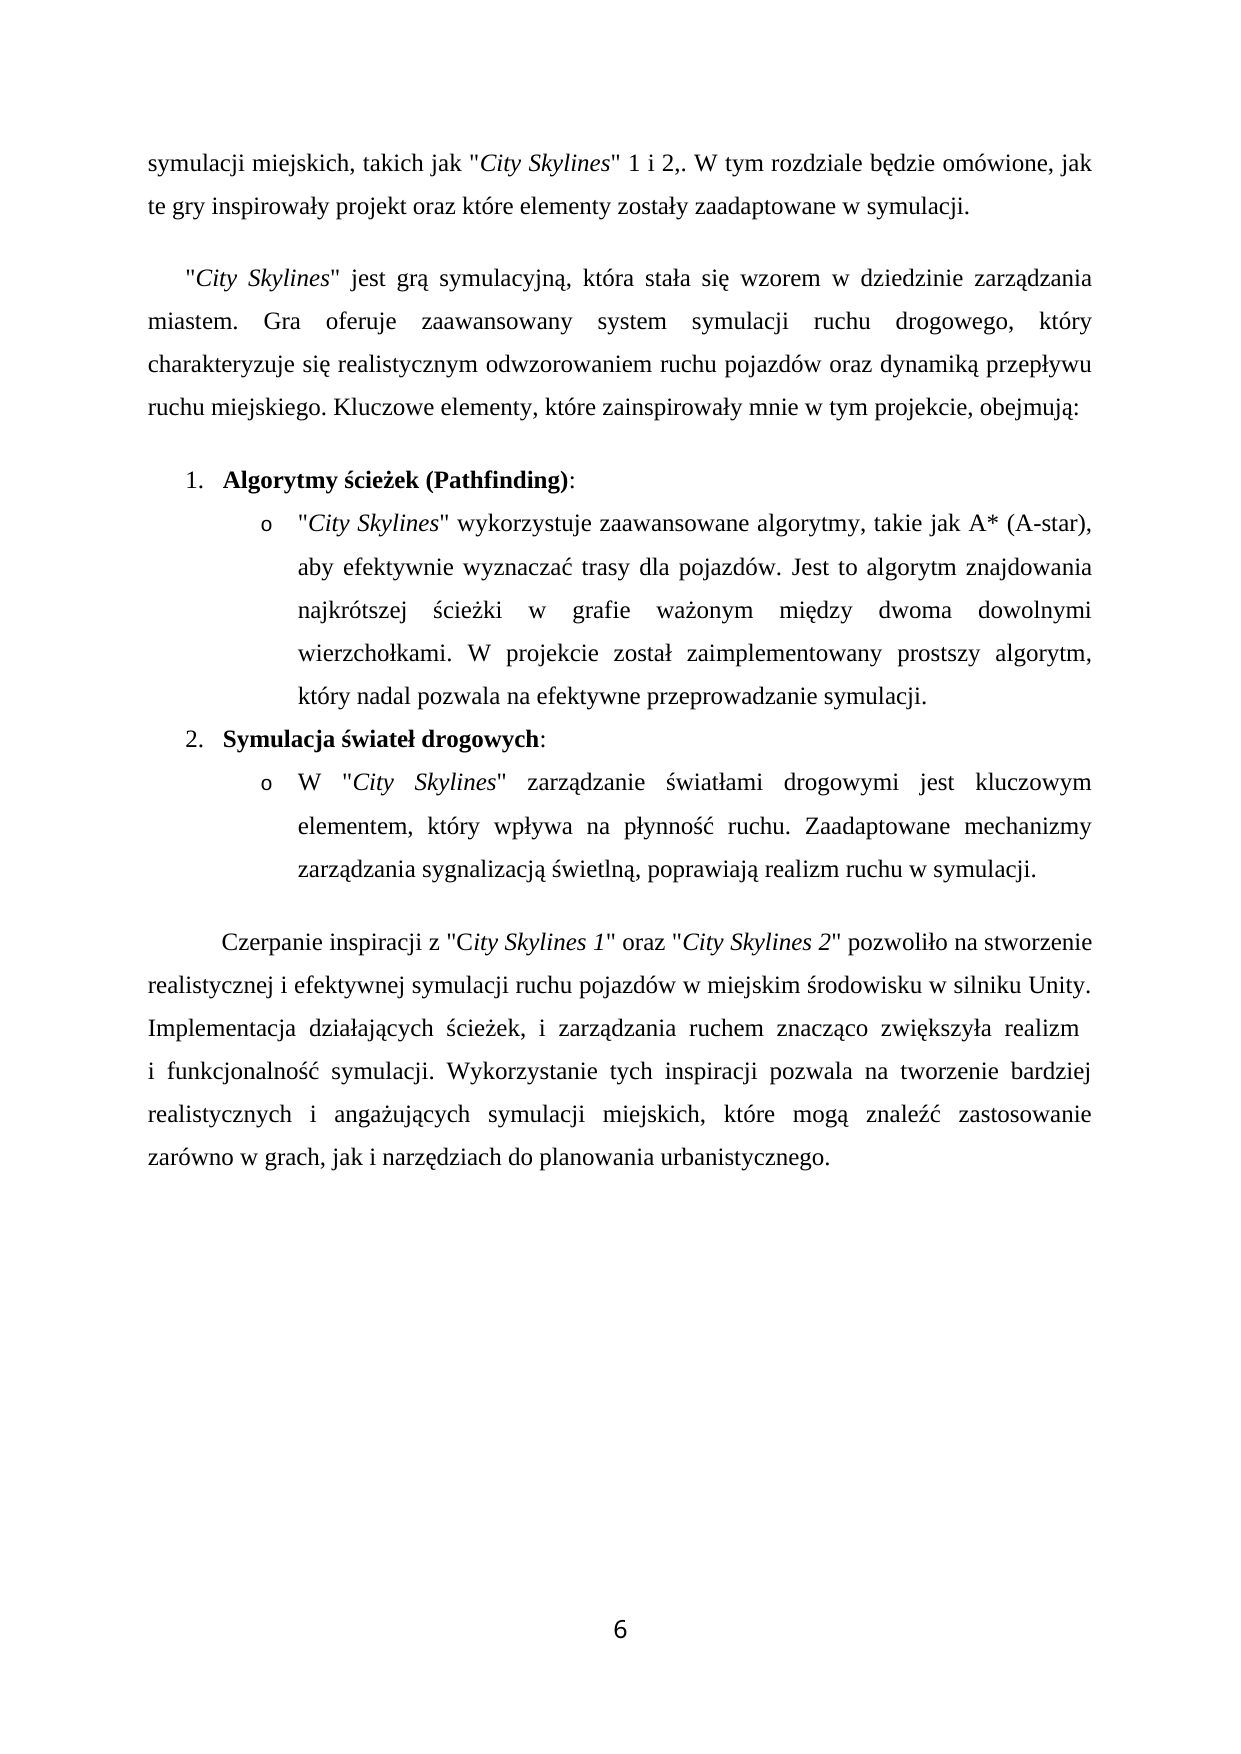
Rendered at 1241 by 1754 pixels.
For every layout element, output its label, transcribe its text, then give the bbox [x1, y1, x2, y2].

list W "City Skylines" zarządzanie światłami drogowymi jest kluczowym elementem, który wpływa na płynność ruchu. Zaadaptowane mechanizmy zarządzania sygnalizacją świetlną, poprawiają realizm ruchu w symulacji. [260, 767, 1093, 883]
list Symulacja świateł drogowych: [185, 724, 1093, 753]
list Algorytmy ścieżek (Pathfinding): [185, 465, 1093, 493]
text Czerpanie inspiracji z "City Skylines 1" oraz "City Skylines 2" pozwoliło na stworzenie realistycznej i efektywnej symulacji ruchu pojazdów w miejskim środowisku w silniku Unity. Implementacja działających ścieżek, i zarządzania ruchem znacząco zwiększyła realizm i funkcjonalność symulacji. Wykorzystanie tych inspiracji pozwala na tworzenie bardziej realistycznych i angażujących symulacji miejskich, które mogą znaleźć zastosowanie zarówno w grach, jak i narzędziach do planowania urbanistycznego. [148, 927, 1093, 1171]
list "City Skylines" wykorzystuje zaawansowane algorytmy, takie jak A* (A-star), aby efektywnie wyznaczać trasy dla pojazdów. Jest to algorytm znajdowania najkrótszej ścieżki w grafie ważonym między dwoma dowolnymi wierzchołkami. W projekcie został zaimplementowany prostszy algorytm, który nadal pozwala na efektywne przeprowadzanie symulacji. [260, 508, 1093, 710]
text "City Skylines" jest grą symulacyjną, która stała się wzorem w dziedzinie zarządzania miastem. Gra oferuje zaawansowany system symulacji ruchu drogowego, który charakteryzuje się realistycznym odwzorowaniem ruchu pojazdów oraz dynamiką przepływu ruchu miejskiego. Kluczowe elementy, które zainspirowały mnie w tym projekcie, obejmują: [148, 263, 1093, 421]
